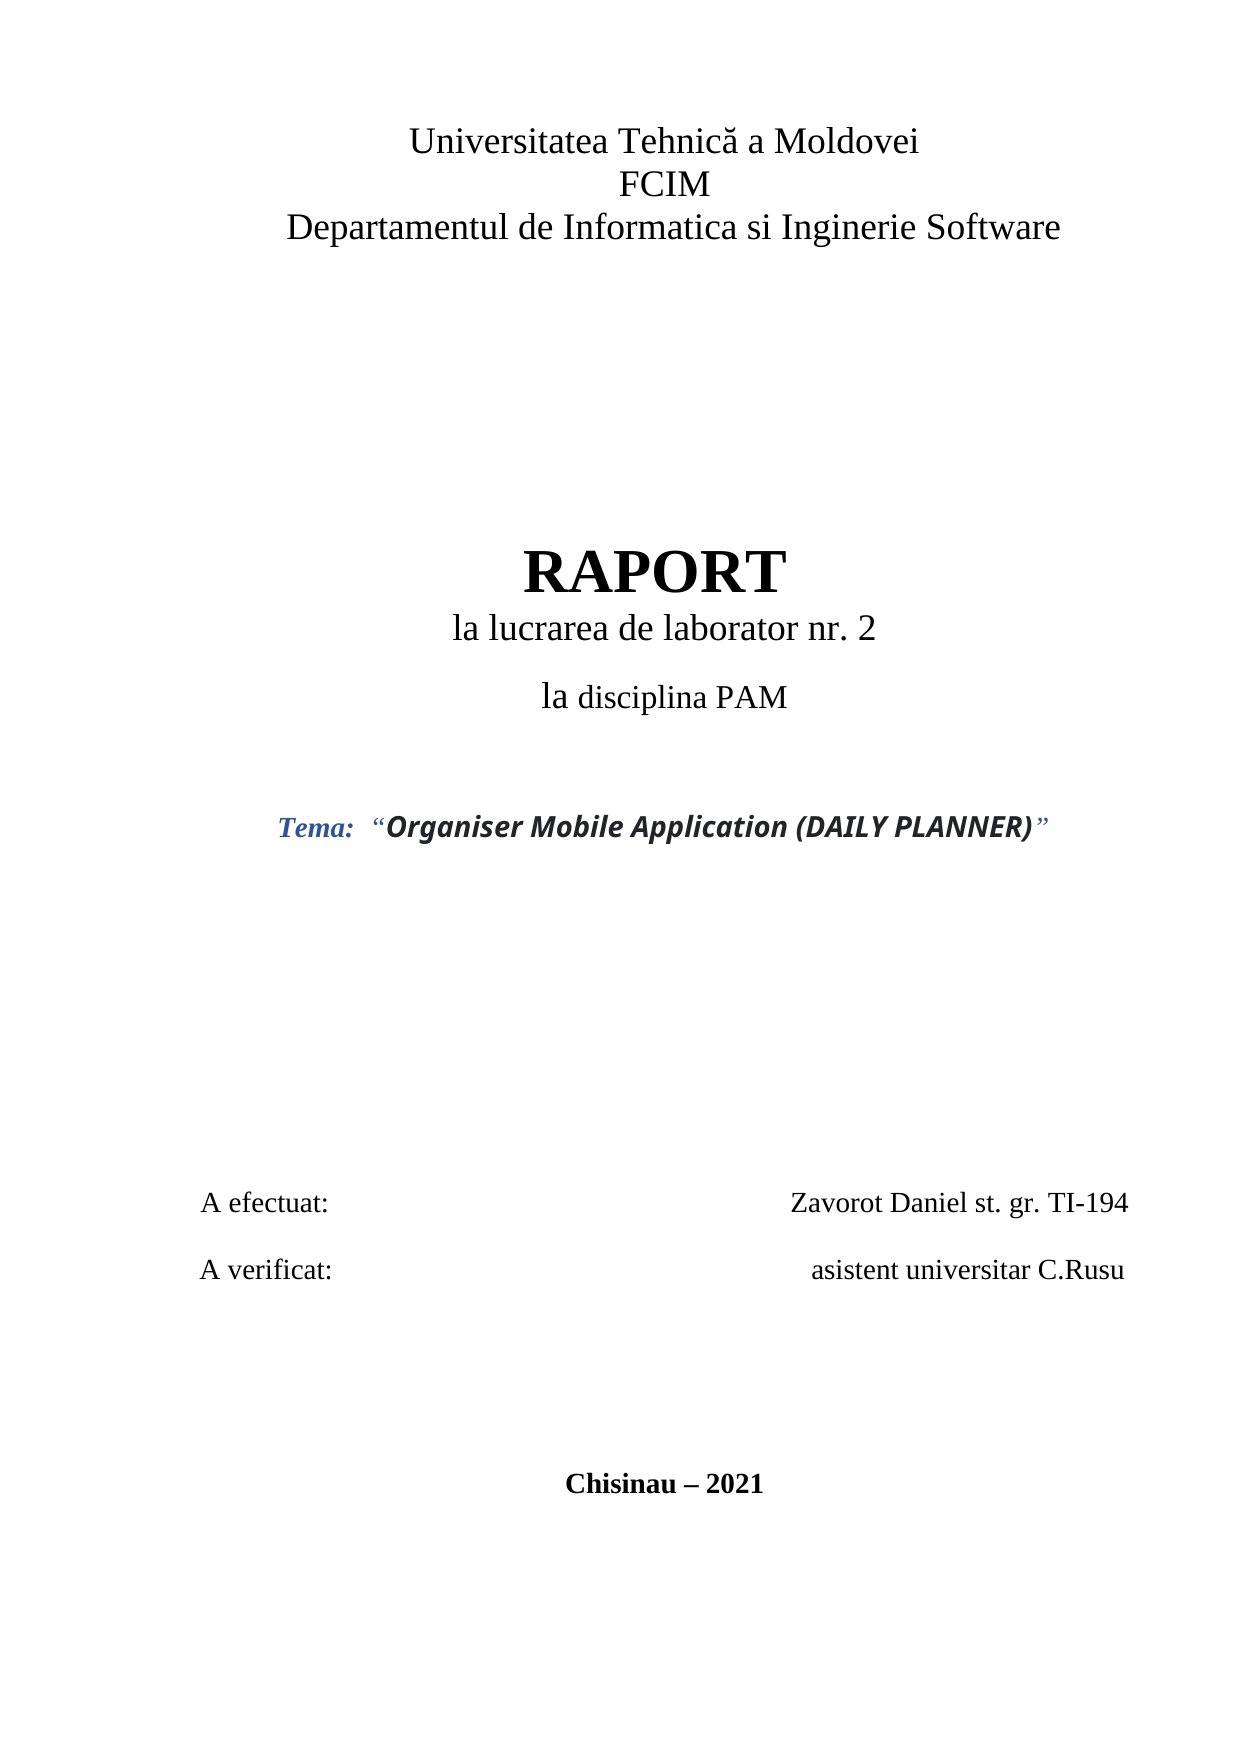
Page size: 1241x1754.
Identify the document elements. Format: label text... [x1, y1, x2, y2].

text A efectuat: Zavorot Daniel st. gr. TI-194 [177, 1185, 1152, 1218]
text Departamentul de Informatica si Inginerie Software [177, 204, 1152, 247]
subtitle RAPORT [177, 534, 1102, 606]
text FCIM [177, 161, 1152, 204]
subtitle Tema: “Organiser Mobile Application (DAILY PLANNER)” [177, 807, 1152, 846]
text Universitatea Tehnică a Moldovei [177, 118, 1152, 161]
text la lucrarea de laborator nr. 2 [177, 606, 1152, 649]
text A verificat: asistent universitar C.Rusu [177, 1252, 1152, 1286]
text Chisinau – 2021 [177, 1466, 1152, 1499]
subtitle la disciplina PAM [177, 674, 1152, 717]
